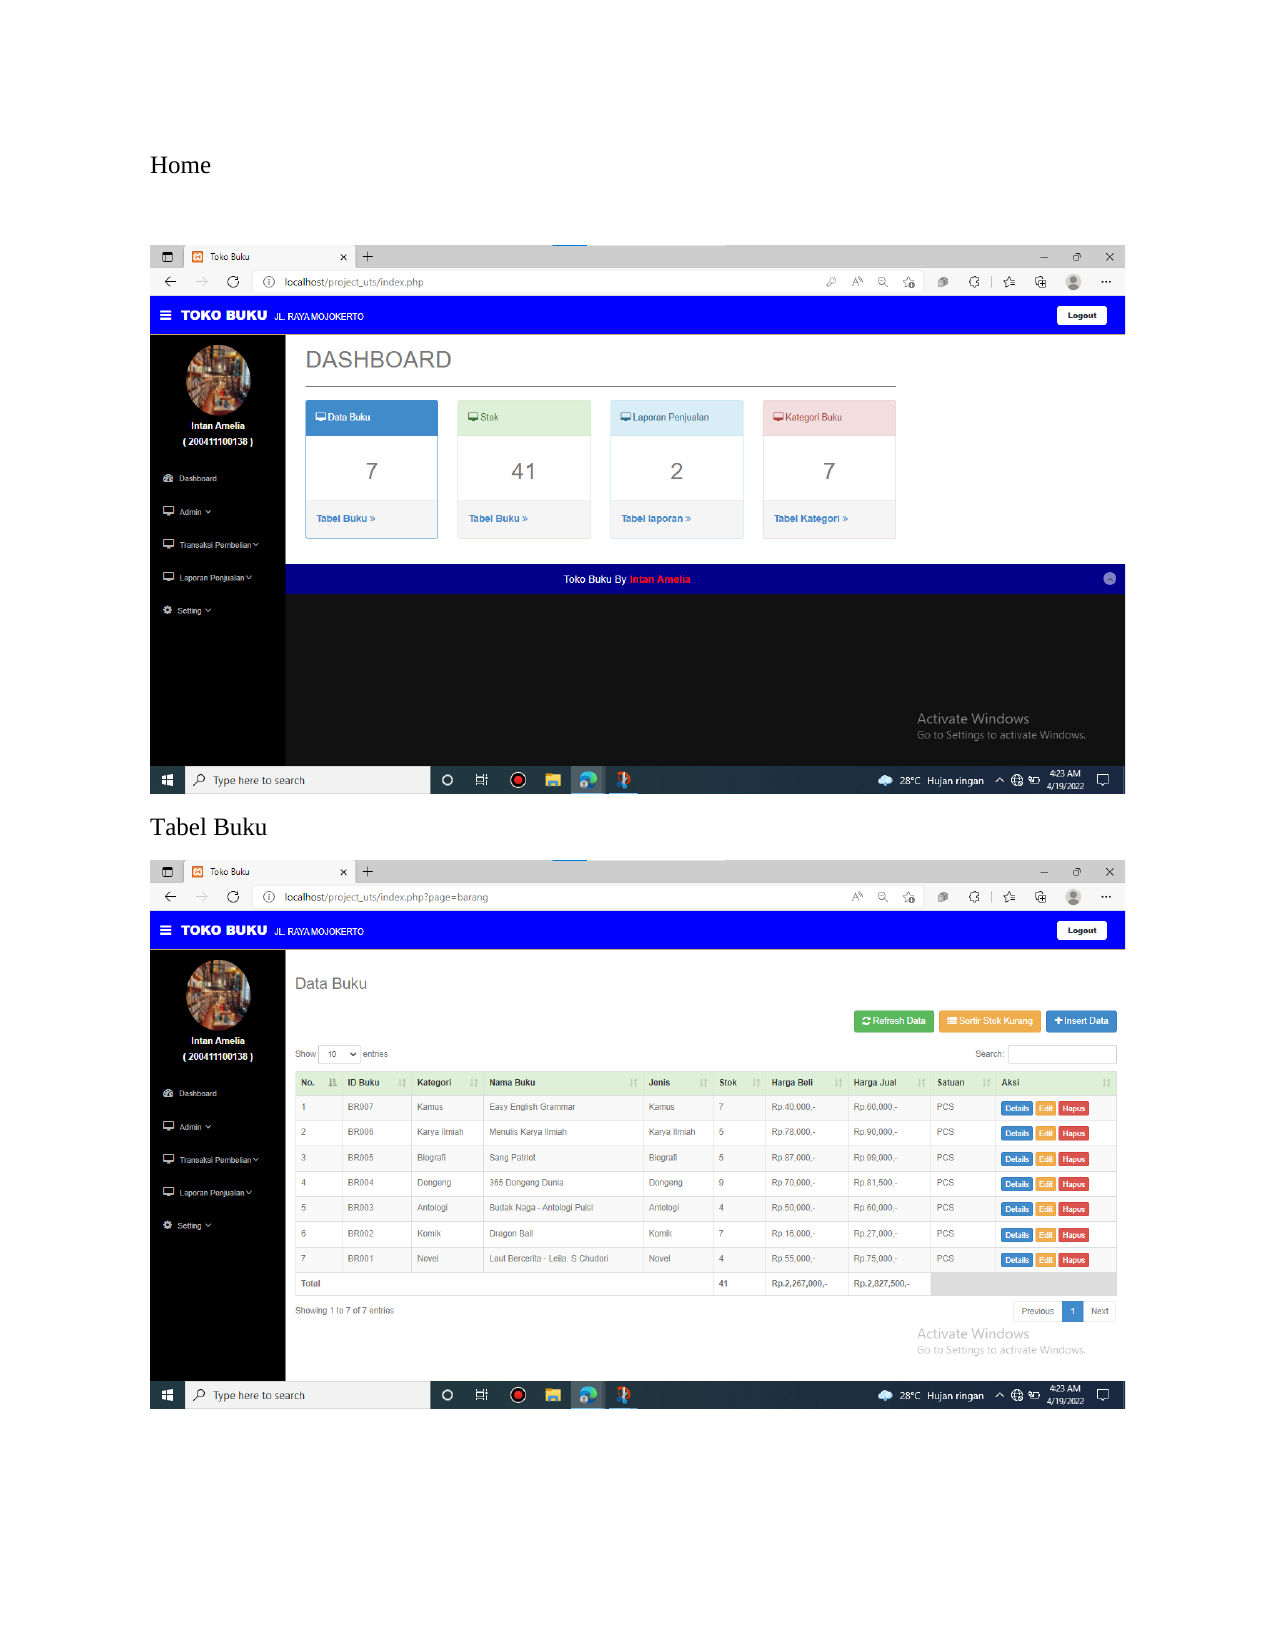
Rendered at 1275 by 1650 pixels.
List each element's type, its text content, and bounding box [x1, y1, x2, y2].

text Tabel Buku [150, 812, 1125, 841]
text Home [150, 150, 1125, 179]
picture [150, 860, 1125, 1409]
picture [150, 245, 1125, 794]
